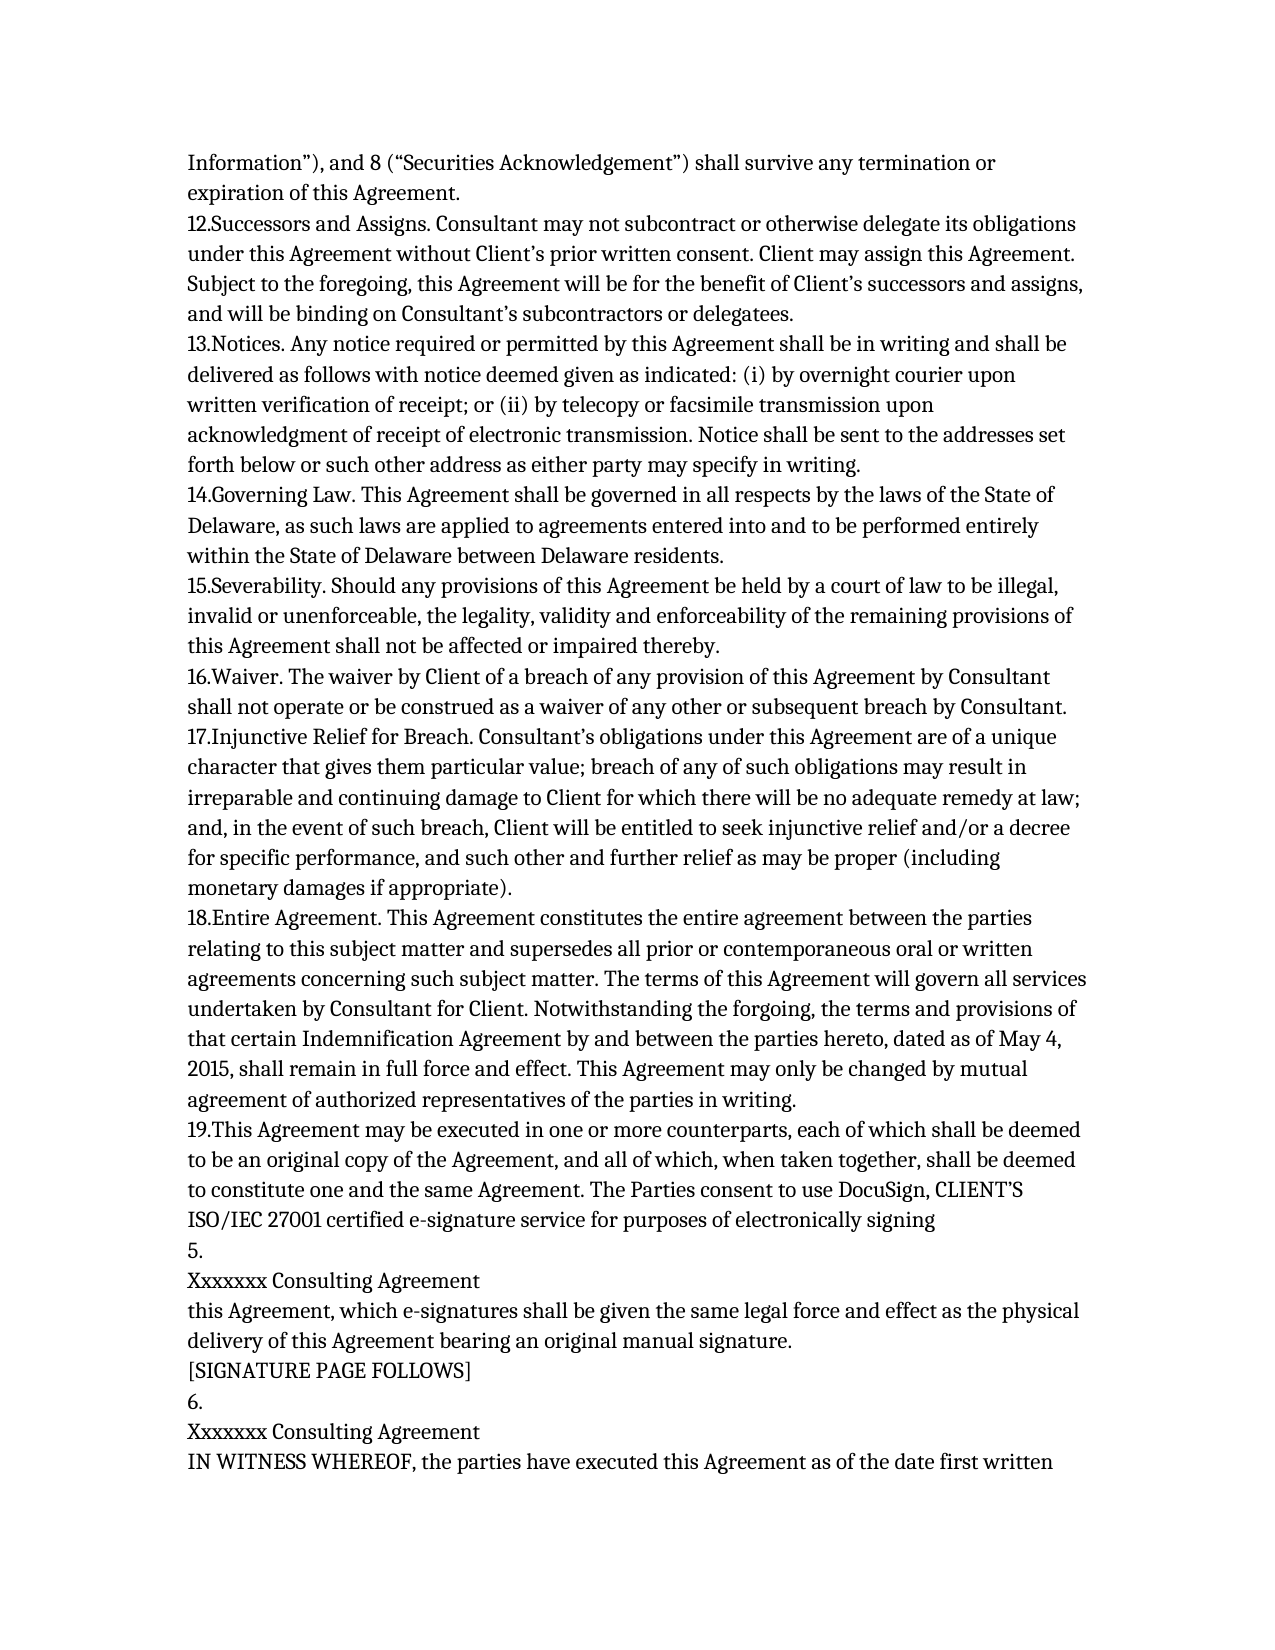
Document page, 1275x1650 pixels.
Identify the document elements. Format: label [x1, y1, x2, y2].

text [187, 150, 1087, 1475]
